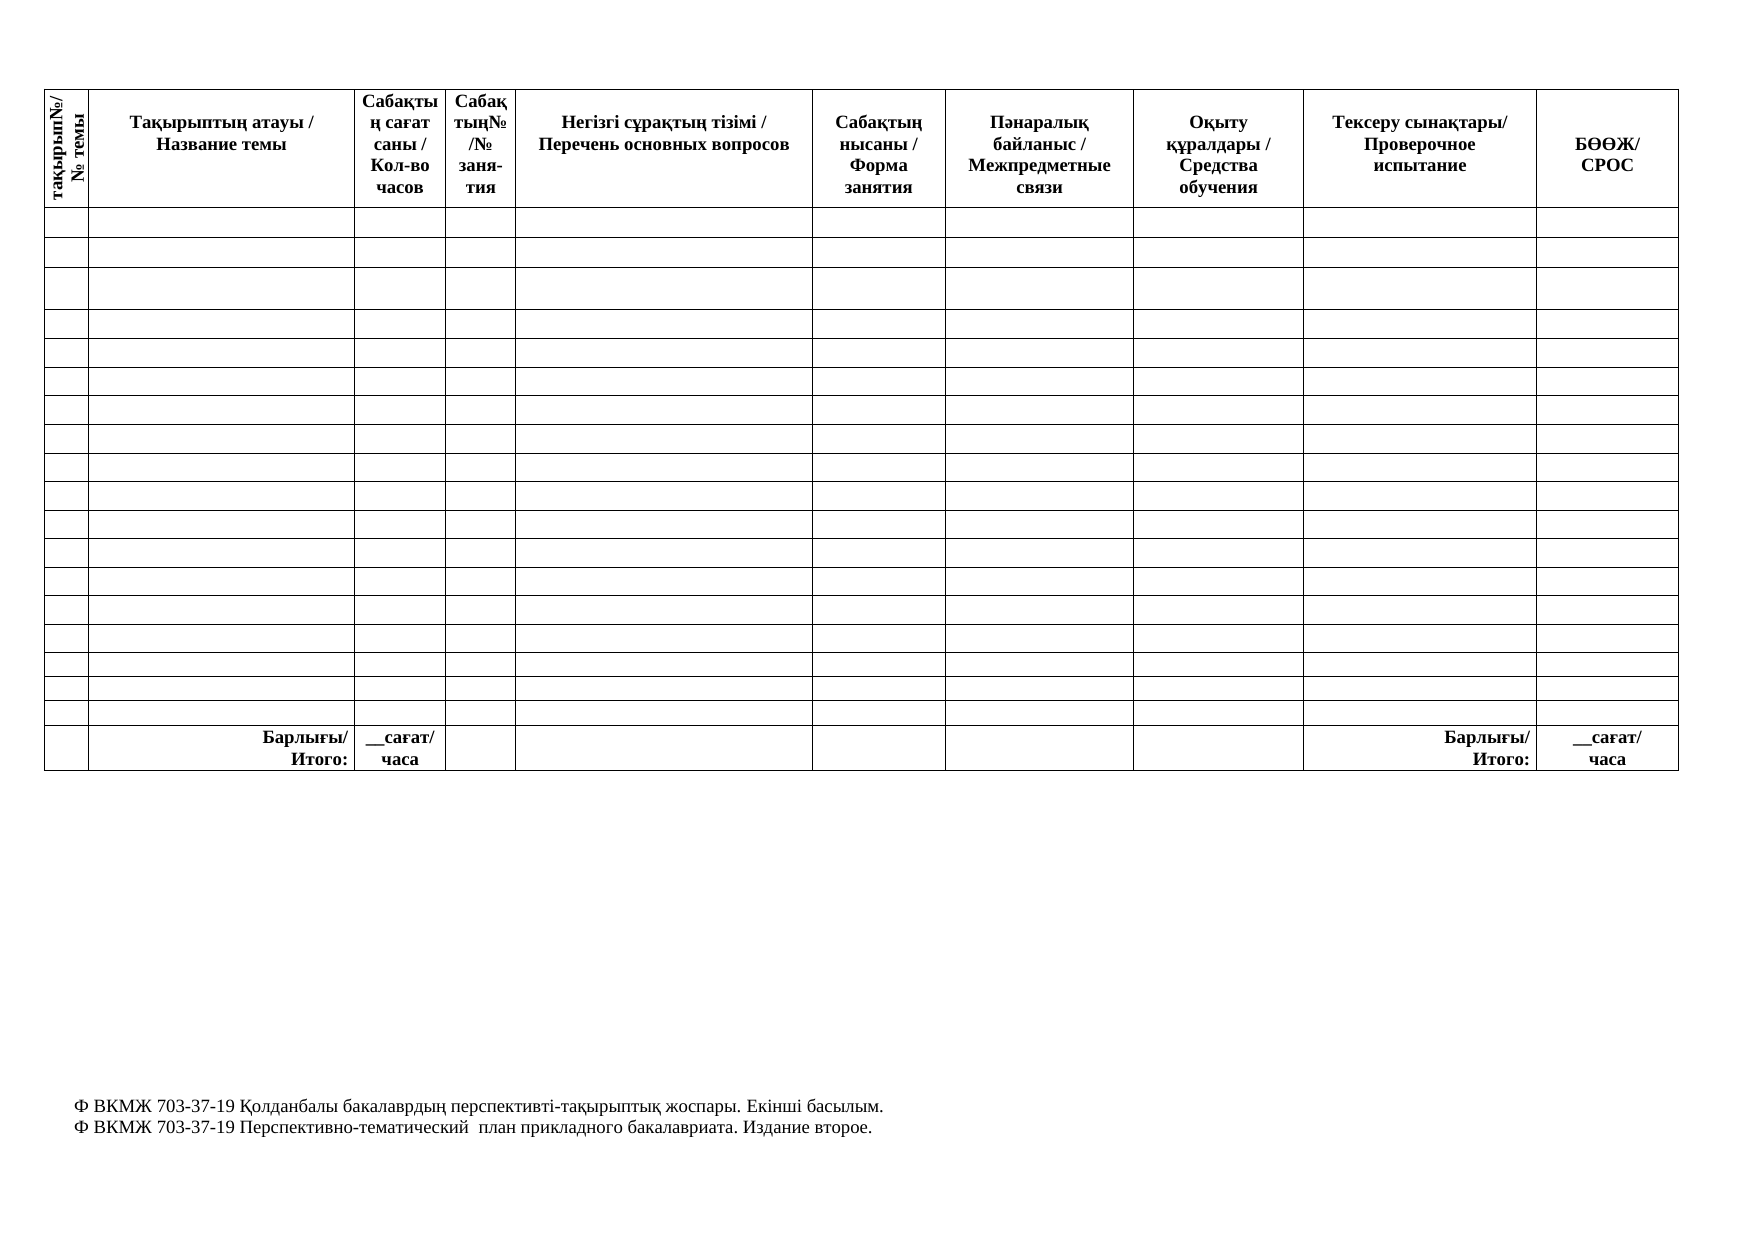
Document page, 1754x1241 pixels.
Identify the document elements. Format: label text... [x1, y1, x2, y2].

table_cell [516, 653, 812, 676]
table_cell [89, 511, 354, 538]
table_cell [446, 511, 515, 538]
table_cell [45, 208, 88, 237]
table_header Сабақтың№/№ заня-тия [446, 90, 515, 207]
table_cell [89, 368, 354, 395]
table_cell [1134, 677, 1303, 700]
table_cell [813, 625, 945, 652]
table_cell [1304, 701, 1536, 725]
table_cell [813, 396, 945, 424]
table_cell [1537, 677, 1678, 700]
table_cell [813, 677, 945, 700]
table_cell [446, 677, 515, 700]
table_cell [946, 511, 1133, 538]
table_cell [446, 425, 515, 452]
table_cell [355, 310, 445, 338]
table_cell [45, 368, 88, 395]
table_cell [355, 396, 445, 424]
table_cell [813, 596, 945, 624]
table_cell [1304, 625, 1536, 652]
table_cell [1304, 454, 1536, 481]
table_cell [946, 339, 1133, 367]
table_header Сабақтың нысаны / Форма занятия [813, 90, 945, 207]
table_cell [355, 238, 445, 267]
table_cell [355, 482, 445, 509]
table_cell [45, 238, 88, 267]
table_cell [1304, 310, 1536, 338]
table_header Тақырыптың атауы / Название темы [89, 90, 354, 207]
table_cell [45, 677, 88, 700]
table_cell [446, 396, 515, 424]
table_cell [1134, 268, 1303, 309]
table_cell [813, 208, 945, 237]
table_cell [516, 310, 812, 338]
table_cell [813, 539, 945, 567]
table_cell [446, 454, 515, 481]
table_cell [516, 539, 812, 567]
table_cell [946, 482, 1133, 509]
table_cell [45, 511, 88, 538]
table_cell [1537, 625, 1678, 652]
table_cell [516, 208, 812, 237]
table_cell [89, 568, 354, 595]
table_cell [45, 454, 88, 481]
table_cell [1134, 511, 1303, 538]
table_cell [946, 701, 1133, 725]
table_cell [1134, 454, 1303, 481]
table_cell [89, 677, 354, 700]
table_cell [813, 653, 945, 676]
table_header Сабақтың сағат саны / Кол-во часов [355, 90, 445, 207]
table_cell [446, 596, 515, 624]
table_cell [446, 539, 515, 567]
table_cell [813, 511, 945, 538]
table_cell [45, 425, 88, 452]
table_cell [355, 653, 445, 676]
table_cell [89, 339, 354, 367]
table_cell [516, 511, 812, 538]
table_cell [813, 701, 945, 725]
table_cell [1134, 596, 1303, 624]
table_cell [946, 539, 1133, 567]
table_cell [1304, 653, 1536, 676]
table_cell [1134, 396, 1303, 424]
table_cell [813, 425, 945, 452]
table_cell [1134, 339, 1303, 367]
table_cell [1537, 539, 1678, 567]
table_cell [1304, 539, 1536, 567]
table_cell [813, 310, 945, 338]
table_cell [946, 677, 1133, 700]
table_cell [89, 596, 354, 624]
table_cell [946, 596, 1133, 624]
table_cell [946, 653, 1133, 676]
table_cell [813, 568, 945, 595]
table_cell [1134, 701, 1303, 725]
table_cell [1537, 208, 1678, 237]
table_cell [355, 339, 445, 367]
table_cell [1537, 339, 1678, 367]
table_cell [89, 208, 354, 237]
table_cell Барлығы/ Итого: [1304, 726, 1536, 769]
table_cell [446, 568, 515, 595]
table_cell [946, 726, 1133, 769]
table_cell [946, 310, 1133, 338]
table_cell [1134, 726, 1303, 769]
table_cell [516, 677, 812, 700]
table_header Негізгі сұрақтың тізімі / Перечень основных вопросов [516, 90, 812, 207]
table_cell [1134, 310, 1303, 338]
table_cell [1537, 238, 1678, 267]
table_cell [516, 268, 812, 309]
table_cell [1134, 568, 1303, 595]
table_cell [516, 454, 812, 481]
table_cell [1134, 653, 1303, 676]
table_cell [813, 482, 945, 509]
table_cell [355, 208, 445, 237]
table_cell [45, 596, 88, 624]
table_cell [355, 268, 445, 309]
table_cell [1537, 368, 1678, 395]
table_cell [1304, 482, 1536, 509]
table_cell [45, 268, 88, 309]
table_cell [446, 625, 515, 652]
table_cell [89, 425, 354, 452]
table_cell [1537, 653, 1678, 676]
table_cell [1134, 368, 1303, 395]
table_cell [1537, 454, 1678, 481]
table_cell [45, 339, 88, 367]
table_cell [516, 368, 812, 395]
table_cell Барлығы/ Итого: [89, 726, 354, 769]
table_cell [1304, 677, 1536, 700]
table_cell [446, 726, 515, 769]
table_cell [45, 653, 88, 676]
table_cell [45, 482, 88, 509]
table_cell [946, 368, 1133, 395]
table_cell [355, 625, 445, 652]
table_cell [446, 238, 515, 267]
table_cell [446, 268, 515, 309]
table_cell [813, 268, 945, 309]
table_cell [89, 653, 354, 676]
table_cell [946, 268, 1133, 309]
table_header Оқыту құралдары / Средства обучения [1134, 90, 1303, 207]
table_cell [446, 310, 515, 338]
table_cell [1537, 268, 1678, 309]
table_cell [516, 238, 812, 267]
table_cell [1537, 482, 1678, 509]
table_header Пәнаралық байланыс / Межпредметные связи [946, 90, 1133, 207]
table_cell [89, 310, 354, 338]
table_cell [89, 454, 354, 481]
table_header Тексеру сынақтары/ Проверочное испытание [1304, 90, 1536, 207]
table_cell [1304, 396, 1536, 424]
table_cell [946, 396, 1133, 424]
table_cell __сағат/ часа [355, 726, 445, 769]
table_cell [813, 238, 945, 267]
table_cell [516, 701, 812, 725]
table_cell [1134, 238, 1303, 267]
table_cell [946, 425, 1133, 452]
table_cell [446, 208, 515, 237]
table_cell [446, 368, 515, 395]
table_cell [946, 568, 1133, 595]
table_cell [516, 339, 812, 367]
table_header тақырып№/ № темы [45, 90, 88, 207]
table_cell [1537, 396, 1678, 424]
table_cell [1304, 425, 1536, 452]
table_cell [89, 238, 354, 267]
table_cell [946, 454, 1133, 481]
table_cell [1537, 568, 1678, 595]
table_cell [946, 208, 1133, 237]
table_cell [45, 539, 88, 567]
table_cell [89, 625, 354, 652]
table_cell [446, 653, 515, 676]
table_cell [1304, 596, 1536, 624]
table_cell [813, 726, 945, 769]
table_cell [1304, 368, 1536, 395]
table_cell [355, 511, 445, 538]
table_cell [1537, 701, 1678, 725]
table_cell [45, 726, 88, 769]
table_cell [1537, 511, 1678, 538]
table_cell [355, 701, 445, 725]
table_cell [1304, 208, 1536, 237]
table_cell [355, 677, 445, 700]
table_cell [446, 482, 515, 509]
table_cell [1304, 339, 1536, 367]
table_cell [516, 596, 812, 624]
table_cell [1134, 539, 1303, 567]
table_cell [1537, 425, 1678, 452]
table_cell [1134, 482, 1303, 509]
table_header БӨӨЖ/ СРОС [1537, 90, 1678, 207]
table_cell [89, 396, 354, 424]
table_cell [1134, 425, 1303, 452]
table_cell [1304, 568, 1536, 595]
table_cell [45, 701, 88, 725]
table_cell [516, 482, 812, 509]
table_cell [355, 368, 445, 395]
table_cell [1134, 208, 1303, 237]
table_cell [813, 368, 945, 395]
table_cell [45, 310, 88, 338]
table_cell [1304, 268, 1536, 309]
table_cell [355, 454, 445, 481]
table_cell [1304, 238, 1536, 267]
table_cell [355, 539, 445, 567]
table_cell [813, 454, 945, 481]
table_cell __сағат/ часа [1537, 726, 1678, 769]
table_cell [89, 539, 354, 567]
table_cell [1537, 596, 1678, 624]
table_cell [516, 396, 812, 424]
table_cell [355, 425, 445, 452]
table_cell [45, 625, 88, 652]
table_cell [516, 568, 812, 595]
table_cell [516, 425, 812, 452]
table_cell [45, 396, 88, 424]
table_cell [89, 268, 354, 309]
table_cell [946, 625, 1133, 652]
table_cell [1537, 310, 1678, 338]
table_cell [516, 726, 812, 769]
table_cell [813, 339, 945, 367]
table_cell [1134, 625, 1303, 652]
table_cell [516, 625, 812, 652]
table_cell [355, 596, 445, 624]
table_cell [1304, 511, 1536, 538]
table_cell [45, 568, 88, 595]
table_cell [446, 339, 515, 367]
table_cell [355, 568, 445, 595]
table_cell [946, 238, 1133, 267]
table_cell [446, 701, 515, 725]
table_cell [89, 701, 354, 725]
table_cell [89, 482, 354, 509]
